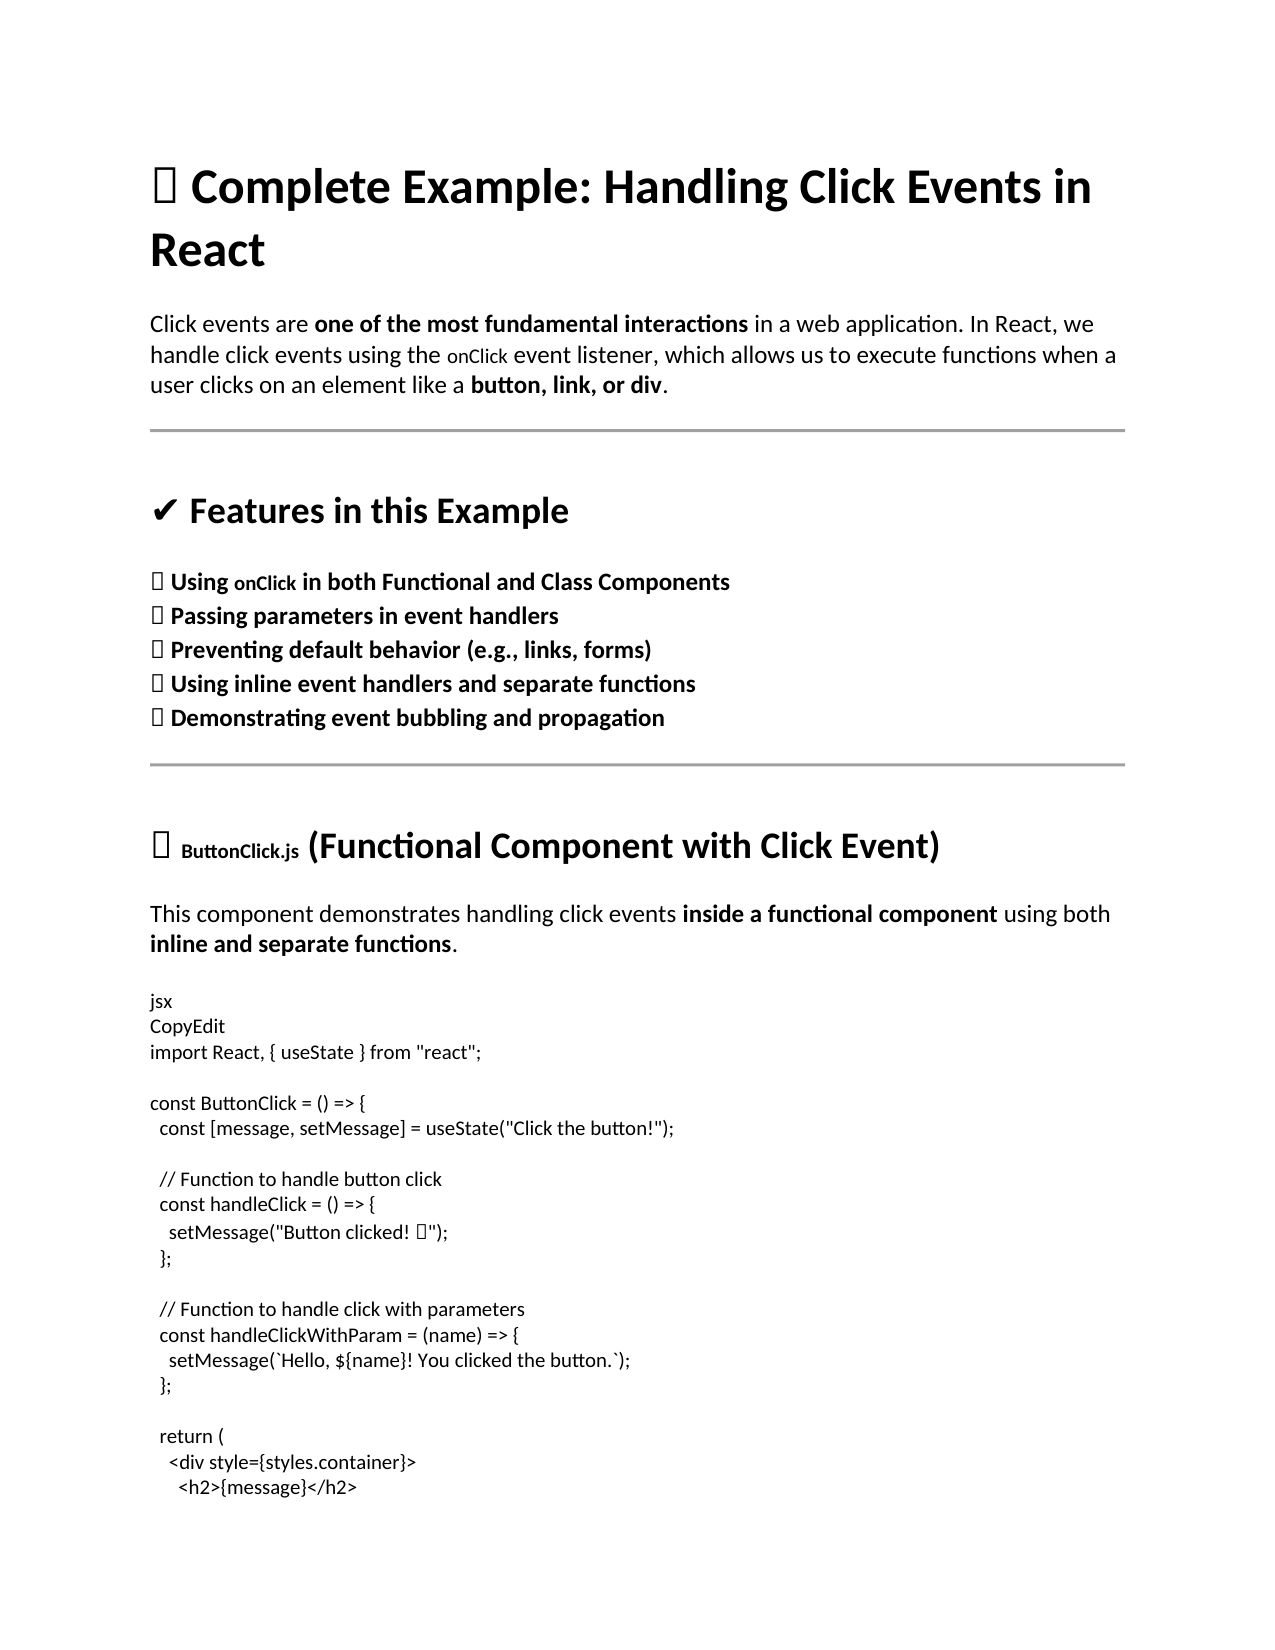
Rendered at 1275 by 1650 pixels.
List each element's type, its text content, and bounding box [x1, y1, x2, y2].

text }; [150, 1246, 1125, 1271]
text const handleClick = () => { [150, 1192, 1125, 1217]
text setMessage(`Hello, ${name}! You clicked the button.`); [150, 1347, 1125, 1373]
text Click events are one of the most fundamental interactions in a web application. In React, we handle click events using the onClick event listener, which allows us to execute functions when a user clicks on an element like a button, link, or div. [150, 308, 1125, 400]
text ✅ Using onClick in both Functional and Class Components ✅ Passing parameters in event handlers ✅ Preventing default behavior (e.g., links, forms) ✅ Using inline event handlers and separate functions ✅ Demonstrating event bubbling and propagation [150, 564, 1125, 734]
text This component demonstrates handling click events inside a functional component using both inline and separate functions. [150, 898, 1125, 959]
text const handleClickWithParam = (name) => { [150, 1322, 1125, 1347]
text <div style={styles.container}> [150, 1449, 1125, 1474]
text }; [150, 1373, 1125, 1398]
text // Function to handle click with parameters [150, 1296, 1125, 1322]
text 📝 ButtonClick.js (Functional Component with Click Event) [150, 818, 1125, 869]
text CopyEdit [150, 1014, 1125, 1039]
text jsx [150, 988, 1125, 1014]
text const ButtonClick = () => { [150, 1090, 1125, 1115]
text ✔️ Features in this Example [150, 484, 1125, 535]
text // Function to handle button click [150, 1166, 1125, 1192]
text import React, { useState } from "react"; [150, 1039, 1125, 1064]
text 📌 Complete Example: Handling Click Events in React [150, 150, 1125, 279]
text <h2>{message}</h2> [150, 1474, 1125, 1500]
text const [message, setMessage] = useState("Click the button!"); [150, 1115, 1125, 1141]
text setMessage("Button clicked! 🎉"); [150, 1217, 1125, 1246]
text return ( [150, 1423, 1125, 1449]
